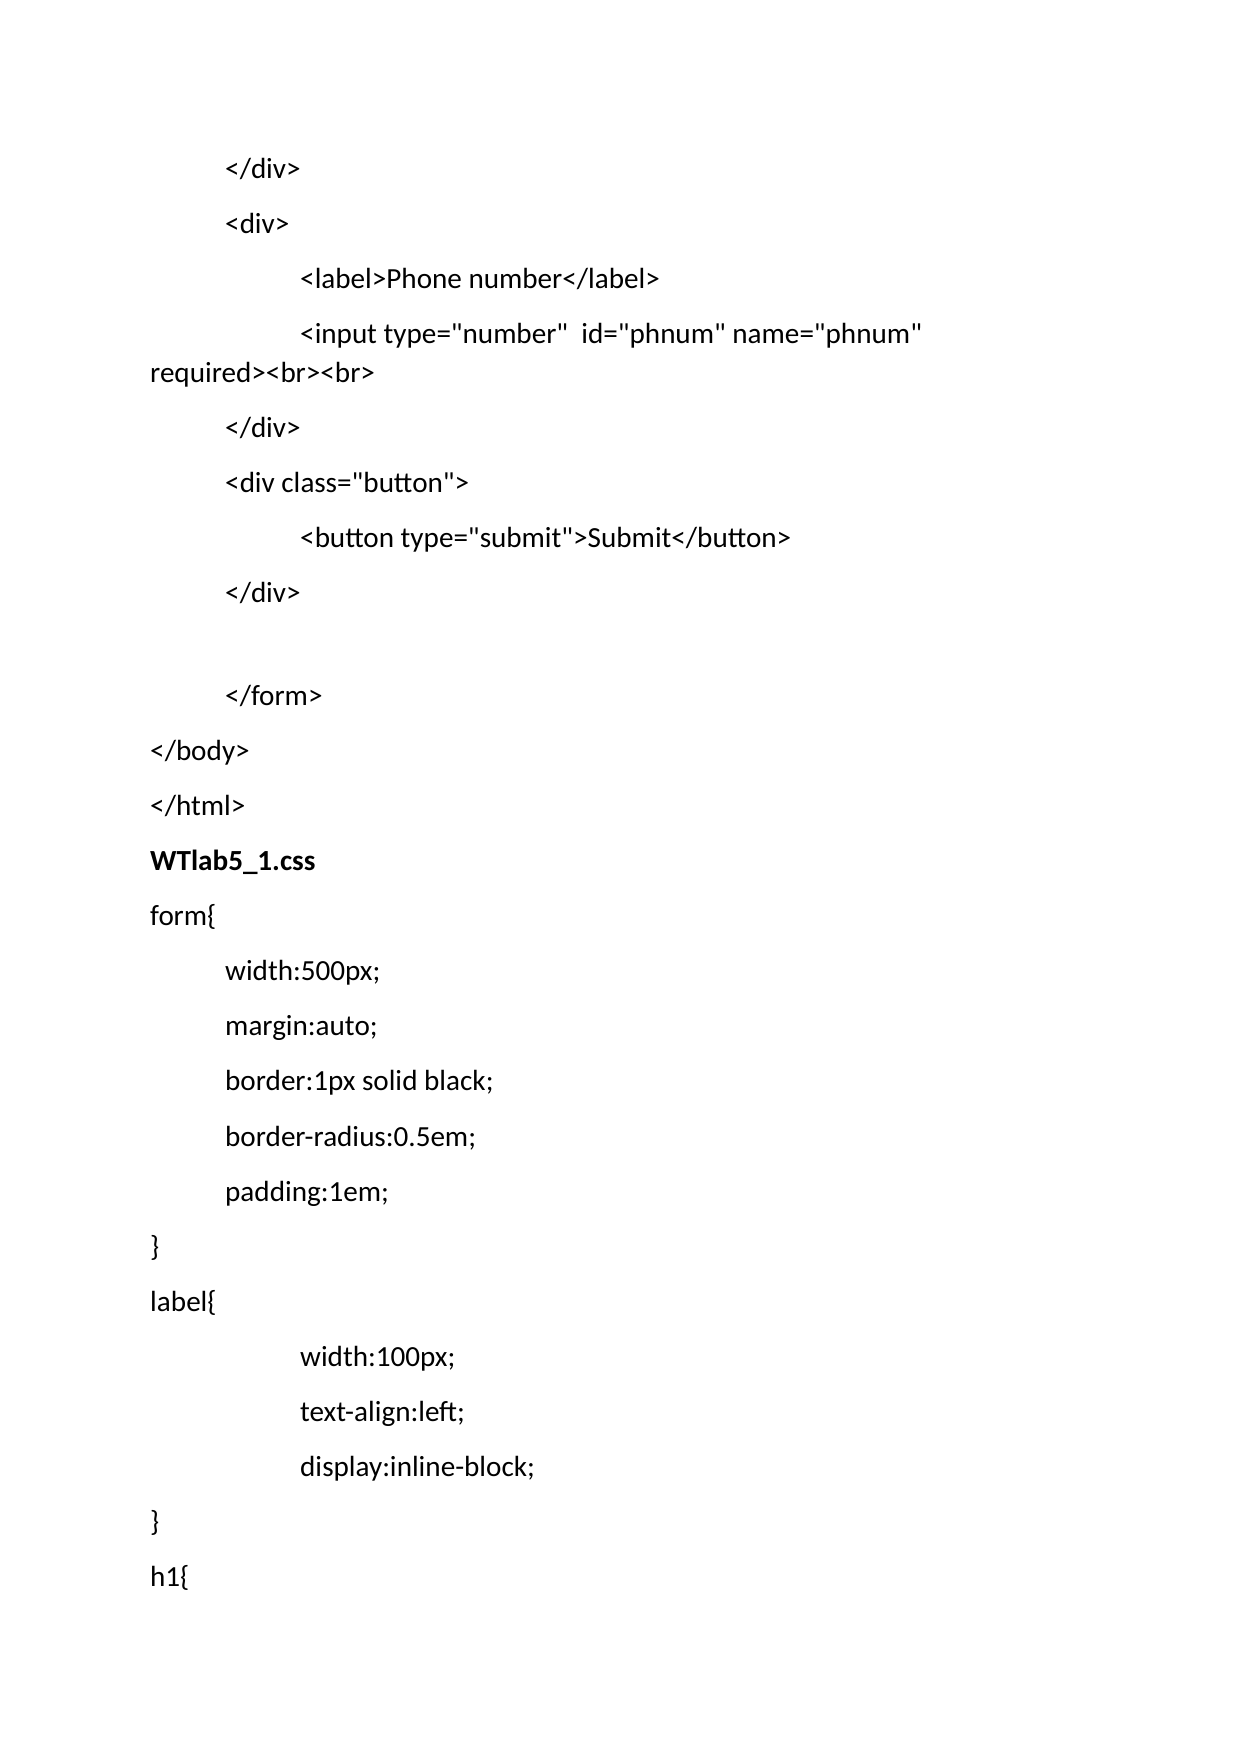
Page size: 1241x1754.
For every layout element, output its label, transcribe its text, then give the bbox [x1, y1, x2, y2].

text <div> [150, 205, 1090, 241]
text label{ [150, 1283, 1090, 1318]
text } [150, 1503, 1090, 1539]
text display:inline-block; [150, 1448, 1090, 1484]
text <div class="button"> [150, 464, 1090, 499]
text text-align:left; [150, 1393, 1090, 1429]
text <label>Phone number</label> [150, 260, 1090, 296]
text </form> [150, 677, 1090, 712]
text width:100px; [150, 1338, 1090, 1374]
text width:500px; [150, 952, 1090, 988]
text </div> [150, 574, 1090, 610]
text <button type="submit">Submit</button> [150, 519, 1090, 555]
text </body> [150, 732, 1090, 767]
text </html> [150, 787, 1090, 823]
text border-radius:0.5em; [150, 1118, 1090, 1153]
text form{ [150, 897, 1090, 933]
text h1{ [150, 1558, 1090, 1594]
text padding:1em; [150, 1173, 1090, 1208]
text margin:auto; [150, 1007, 1090, 1043]
text </div> [150, 409, 1090, 444]
text } [150, 1228, 1090, 1263]
text </div> [150, 150, 1090, 186]
text border:1px solid black; [150, 1062, 1090, 1098]
text <input type="number" id="phnum" name="phnum" required><br><br> [150, 315, 1090, 389]
text WTlab5_1.css [150, 842, 1090, 878]
